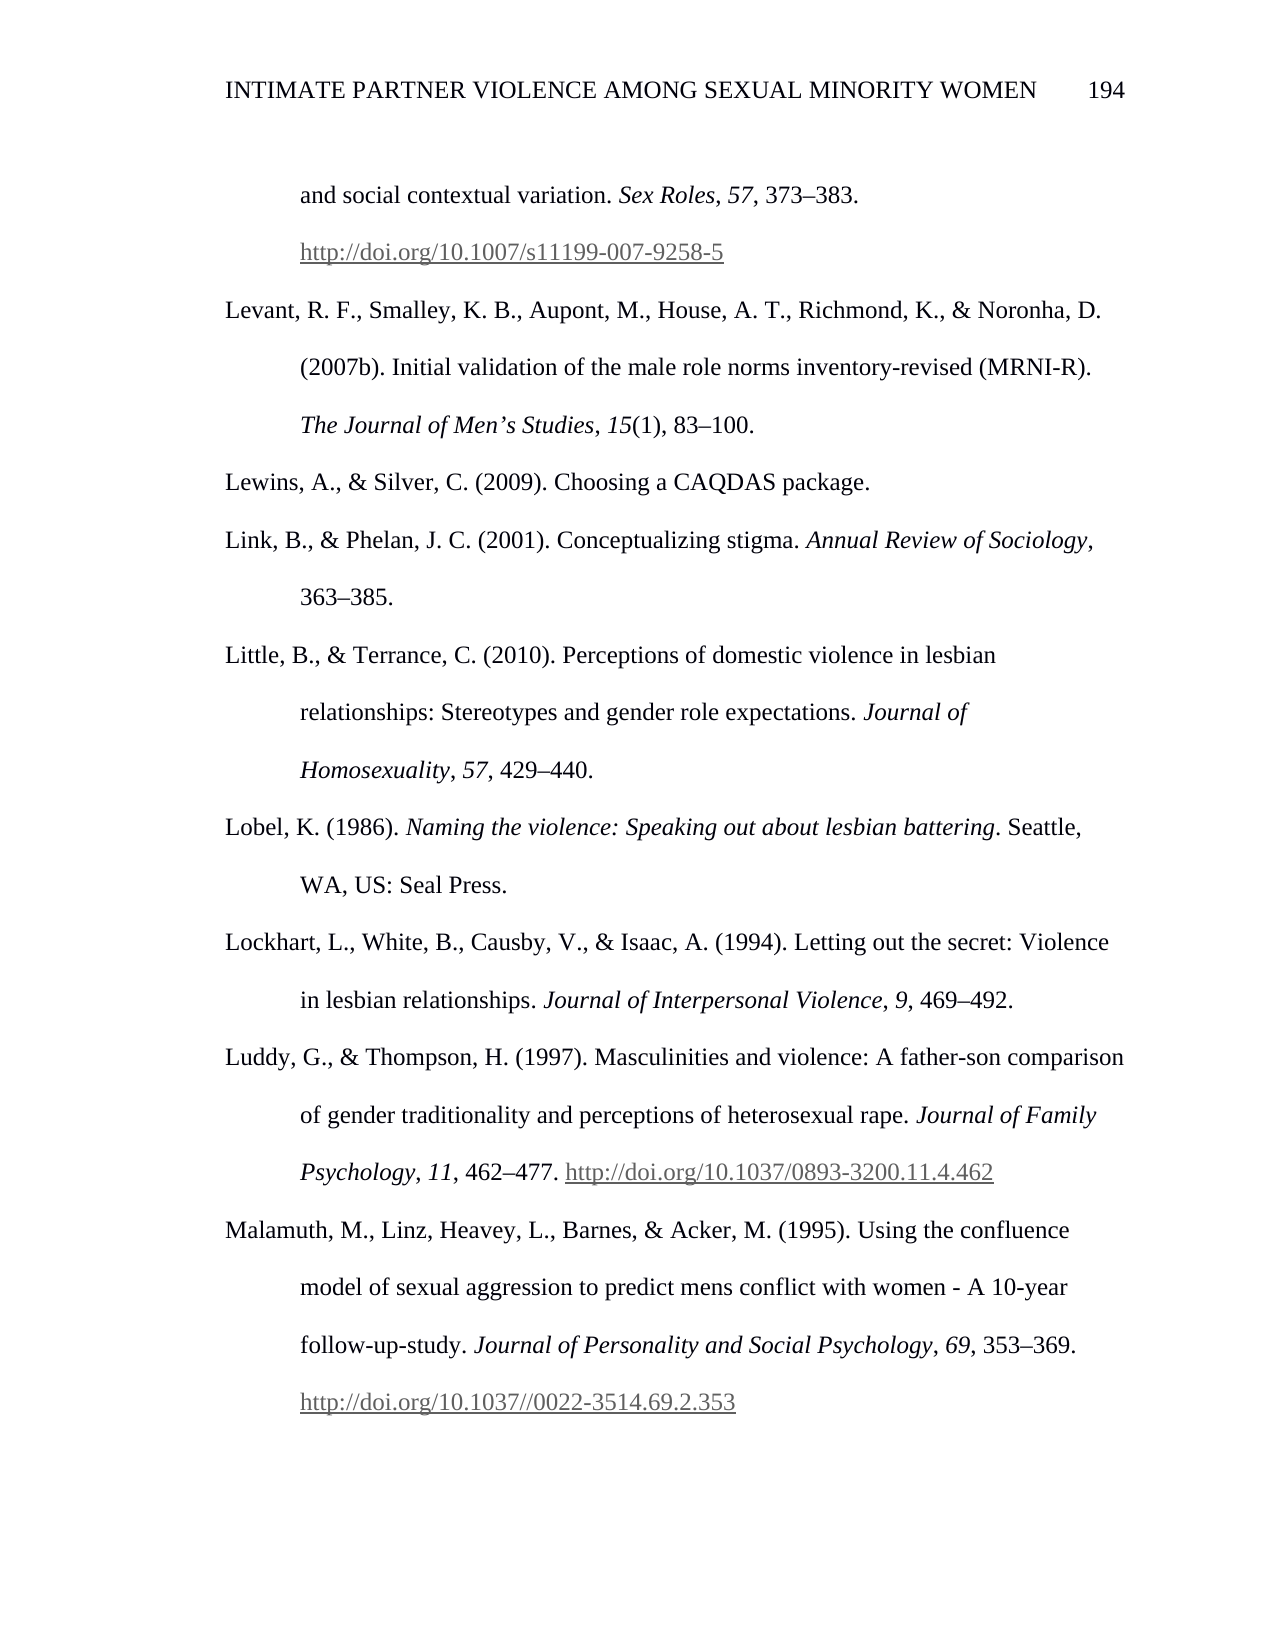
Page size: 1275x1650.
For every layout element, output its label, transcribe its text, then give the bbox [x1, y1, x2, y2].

text Link, B., & Phelan, J. C. (2001). Conceptualizing stigma. Annual Review of Sociology, 363–385. [225, 525, 1125, 611]
text Luddy, G., & Thompson, H. (1997). Masculinities and violence: A father-son comparison of gender traditionality and perceptions of heterosexual rape. Journal of Family Psychology, 11, 462–477. http://doi.org/10.1037/0893-3200.11.4.462 [225, 1042, 1125, 1186]
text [225, 180, 1125, 266]
text Lewins, A., & Silver, C. (2009). Choosing a CAQDAS package. [225, 467, 1125, 496]
text Lobel, K. (1986). Naming the violence: Speaking out about lesbian battering. Seattle, WA, US: Seal Press. [225, 812, 1125, 899]
text Lockhart, L., White, B., Causby, V., & Isaac, A. (1994). Letting out the secret: Violence in lesbian relationships. Journal of Interpersonal Violence, 9, 469–492. [225, 927, 1125, 1014]
text Malamuth, M., Linz, Heavey, L., Barnes, & Acker, M. (1995). Using the confluence model of sexual aggression to predict mens conflict with women - A 10-year follow-up-study. Journal of Personality and Social Psychology, 69, 353–369. http://doi.org/10.1037//0022-3514.69.2.353 [225, 1215, 1125, 1416]
text Levant, R. F., Smalley, K. B., Aupont, M., House, A. T., Richmond, K., & Noronha, D. (2007b). Initial validation of the male role norms inventory-revised (MRNI-R). The Journal of Men’s Studies, 15(1), 83–100. [225, 295, 1125, 439]
text Little, B., & Terrance, C. (2010). Perceptions of domestic violence in lesbian relationships: Stereotypes and gender role expectations. Journal of Homosexuality, 57, 429–440. [225, 640, 1125, 784]
